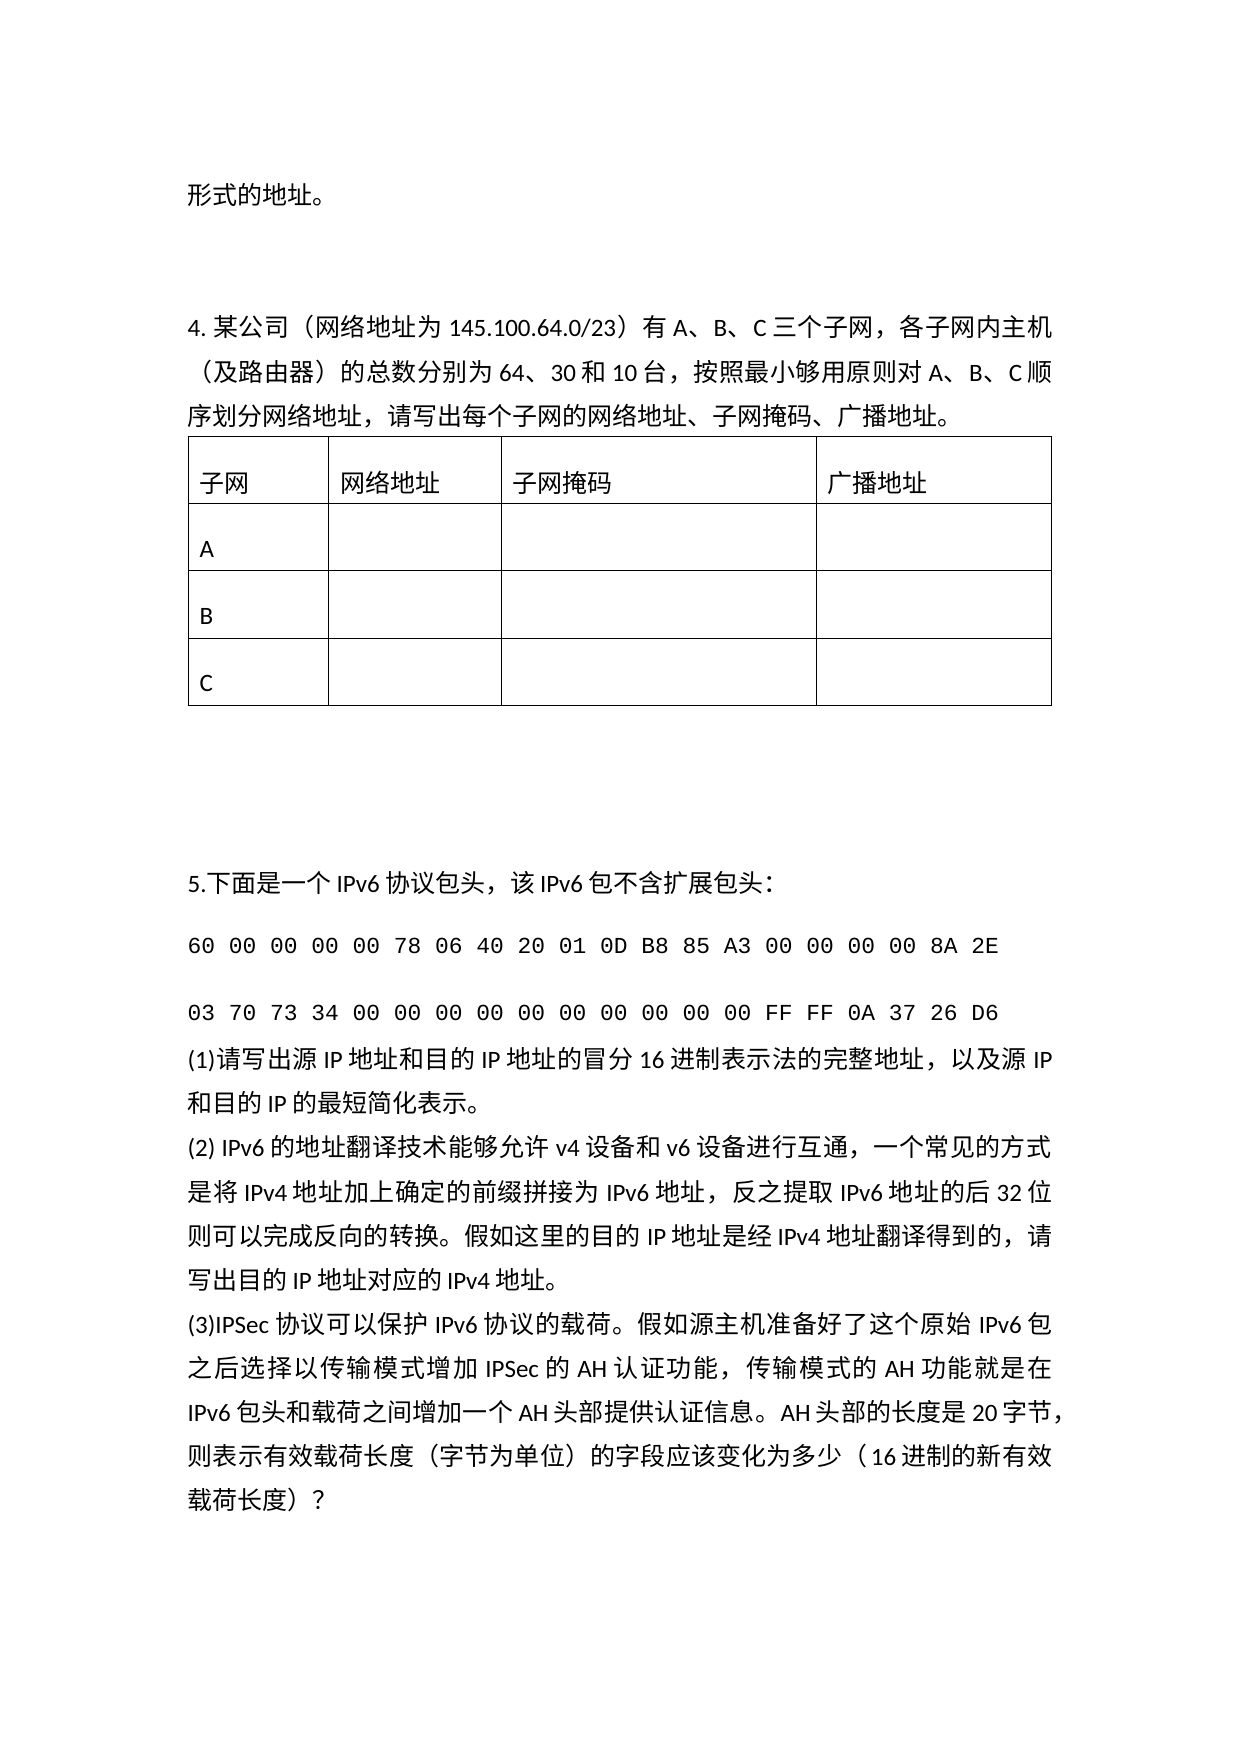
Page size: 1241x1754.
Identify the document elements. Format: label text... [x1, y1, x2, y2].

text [187, 172, 1053, 216]
table_cell [502, 504, 816, 570]
table_cell [329, 571, 501, 637]
table_cell [502, 639, 816, 704]
table_header 子网掩码 [502, 437, 816, 503]
table_cell [502, 571, 816, 637]
table_header 子网 [189, 437, 328, 503]
table_header 广播地址 [817, 437, 1051, 503]
table_cell B [189, 571, 328, 637]
text (3)IPSec协议可以保护IPv6协议的载荷。假如源主机准备好了这个原始IPv6包之后选择以传输模式增加IPSec的AH认证功能，传输模式的AH功能就是在IPv6包头和载荷之间增加一个AH头部提供认证信息。AH头部的长度是20字节，则表示有效载荷长度（字节为单位）的字段应该变化为多少（16进制的新有效载荷长度）？ [187, 1300, 1053, 1521]
table_cell A [189, 504, 328, 570]
text 60 00 00 00 00 78 06 40 20 01 0D B8 85 A3 00 00 00 00 8A 2E [187, 926, 1053, 970]
text 4. 某公司（网络地址为145.100.64.0/23）有A、B、C三个子网，各子网内主机（及路由器）的总数分别为64、30和10台，按照最小够用原则对A、B、C顺序划分网络地址，请写出每个子网的网络地址、子网掩码、广播地址。 [187, 304, 1053, 436]
table_cell [329, 639, 501, 704]
table_cell [817, 571, 1051, 637]
table_cell [329, 504, 501, 570]
table_cell [817, 504, 1051, 570]
table_cell C [189, 639, 328, 704]
table_header 网络地址 [329, 437, 501, 503]
text 03 70 73 34 00 00 00 00 00 00 00 00 00 00 FF FF 0A 37 26 D6 [187, 992, 1053, 1036]
text (1)请写出源IP地址和目的IP地址的冒分16进制表示法的完整地址，以及源IP和目的IP的最短简化表示。 [187, 1036, 1053, 1124]
text 5.下面是一个IPv6协议包头，该IPv6包不含扩展包头： [187, 860, 1053, 904]
table_cell [817, 639, 1051, 704]
text (2) IPv6的地址翻译技术能够允许v4设备和v6设备进行互通，一个常见的方式是将IPv4地址加上确定的前缀拼接为IPv6地址，反之提取IPv6地址的后32位则可以完成反向的转换。假如这里的目的IP地址是经IPv4地址翻译得到的，请写出目的IP地址对应的IPv4地址。 [187, 1124, 1053, 1300]
